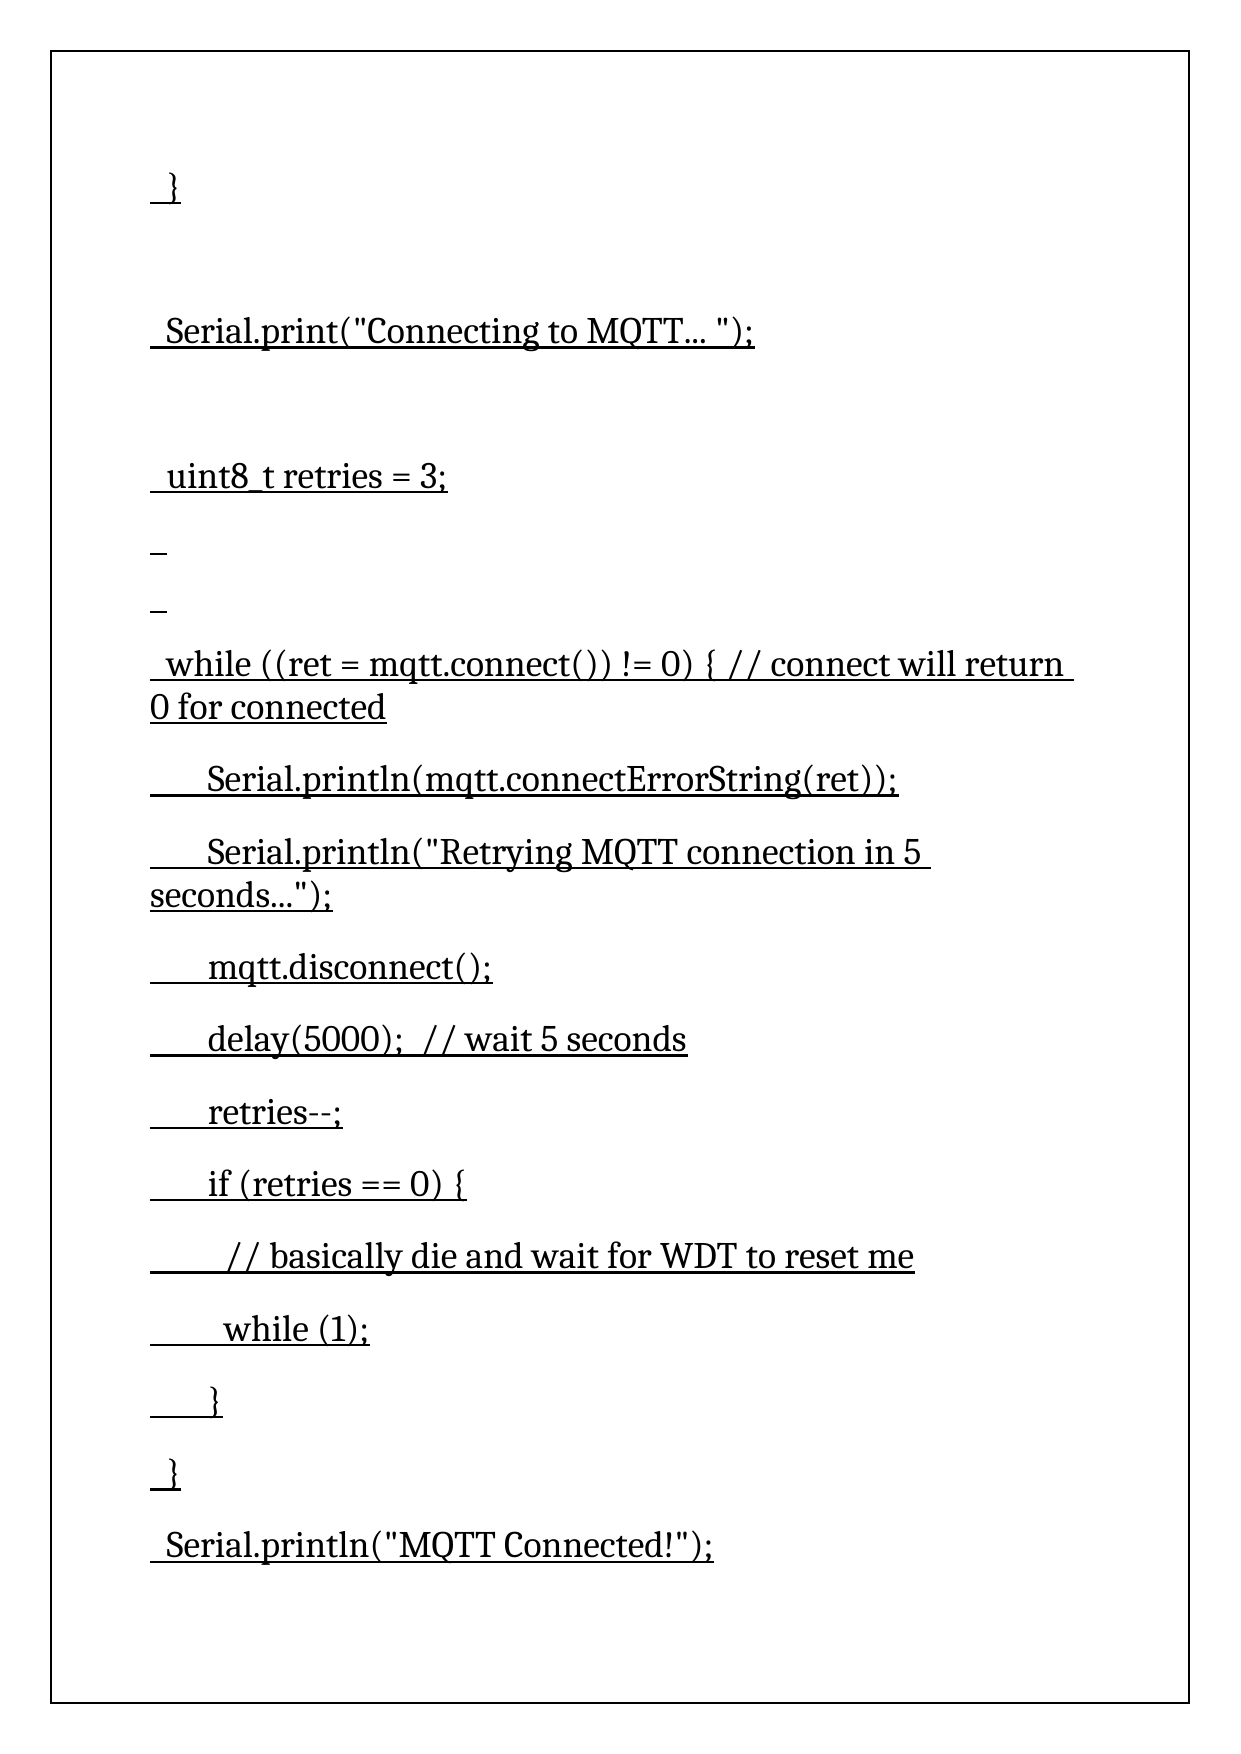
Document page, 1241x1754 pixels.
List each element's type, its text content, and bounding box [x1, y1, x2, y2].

text delay(5000); // wait 5 seconds [150, 1018, 1090, 1061]
text Serial.println("MQTT Connected!"); [150, 1524, 1090, 1567]
text } [150, 1452, 1090, 1495]
text while ((ret = mqtt.connect()) != 0) { // connect will return 0 for connected [150, 643, 1090, 729]
text } [150, 1379, 1090, 1423]
text // basically die and wait for WDT to reset me [150, 1235, 1090, 1278]
text Serial.println(mqtt.connectErrorString(ret)); [150, 758, 1090, 801]
text } [150, 165, 1090, 208]
text Serial.print("Connecting to MQTT... "); [150, 310, 1090, 353]
text if (retries == 0) { [150, 1163, 1090, 1206]
text uint8_t retries = 3; [150, 454, 1090, 498]
text Serial.println("Retrying MQTT connection in 5 seconds..."); [150, 830, 1090, 917]
text retries--; [150, 1090, 1090, 1133]
text mqtt.disconnect(); [150, 946, 1090, 989]
text while (1); [150, 1307, 1090, 1350]
